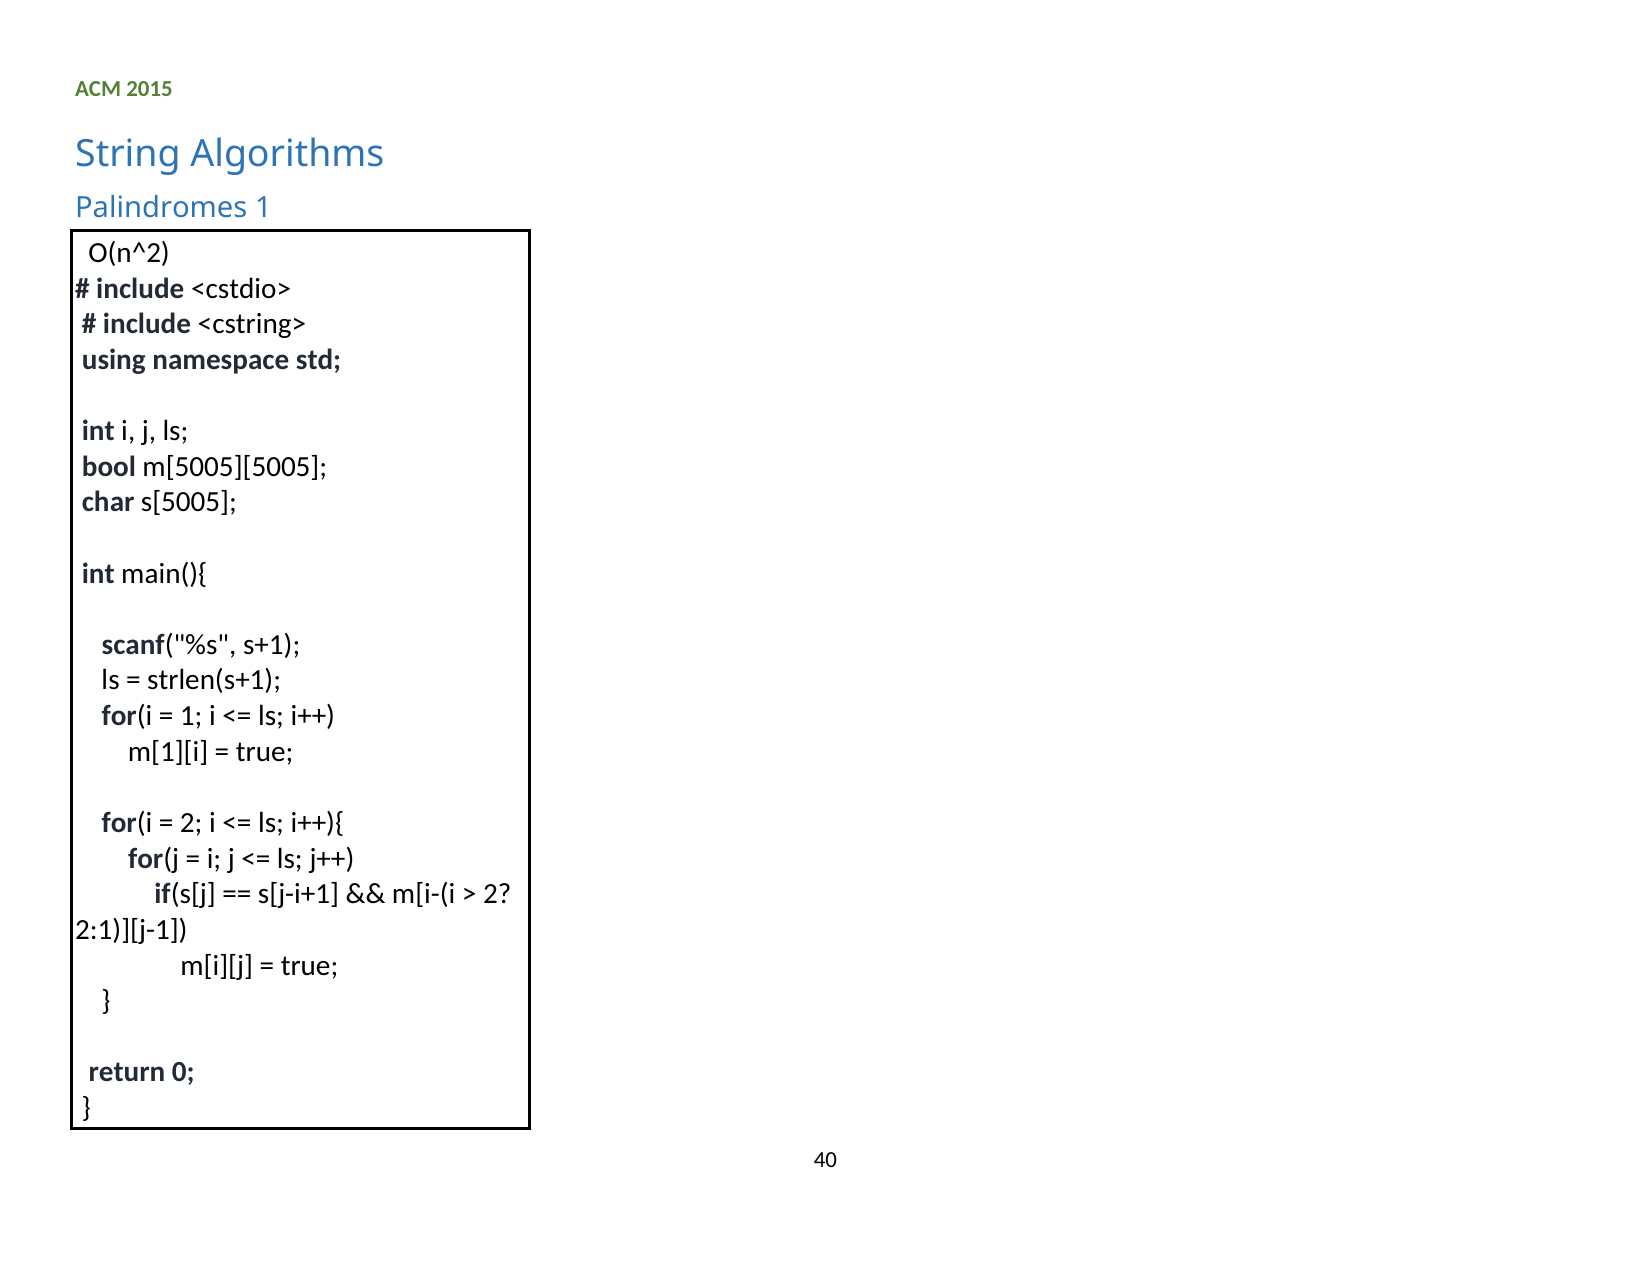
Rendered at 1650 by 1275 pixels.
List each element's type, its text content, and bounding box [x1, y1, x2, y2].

text # include <cstring> [75, 305, 526, 341]
text int i, j, ls; [75, 412, 526, 448]
text m[1][i] = true; [75, 733, 526, 768]
text m[i][j] = true; [75, 947, 526, 982]
text ls = strlen(s+1); [75, 662, 526, 697]
text int main(){ [75, 555, 526, 590]
text O(n^2) [73, 232, 528, 270]
text return 0; [75, 1053, 526, 1084]
text # include <cstdio> [75, 270, 526, 305]
text char s[5005]; [75, 483, 526, 519]
text for(i = 1; i <= ls; i++) [75, 697, 526, 733]
text scanf("%s", s+1); [75, 626, 526, 662]
text bool m[5005][5005]; [75, 448, 526, 483]
text for(i = 2; i <= ls; i++){ [75, 804, 526, 840]
subtitle Palindromes 1 [75, 186, 526, 226]
text } [75, 982, 526, 1018]
text if(s[j] == s[j-i+1] && m[i-(i > 2? 2:1)][j-1]) [75, 875, 526, 947]
subtitle String Algorithms [75, 127, 526, 178]
text using namespace std; [75, 341, 526, 377]
text } [73, 1084, 528, 1127]
text for(j = i; j <= ls; j++) [75, 840, 526, 875]
